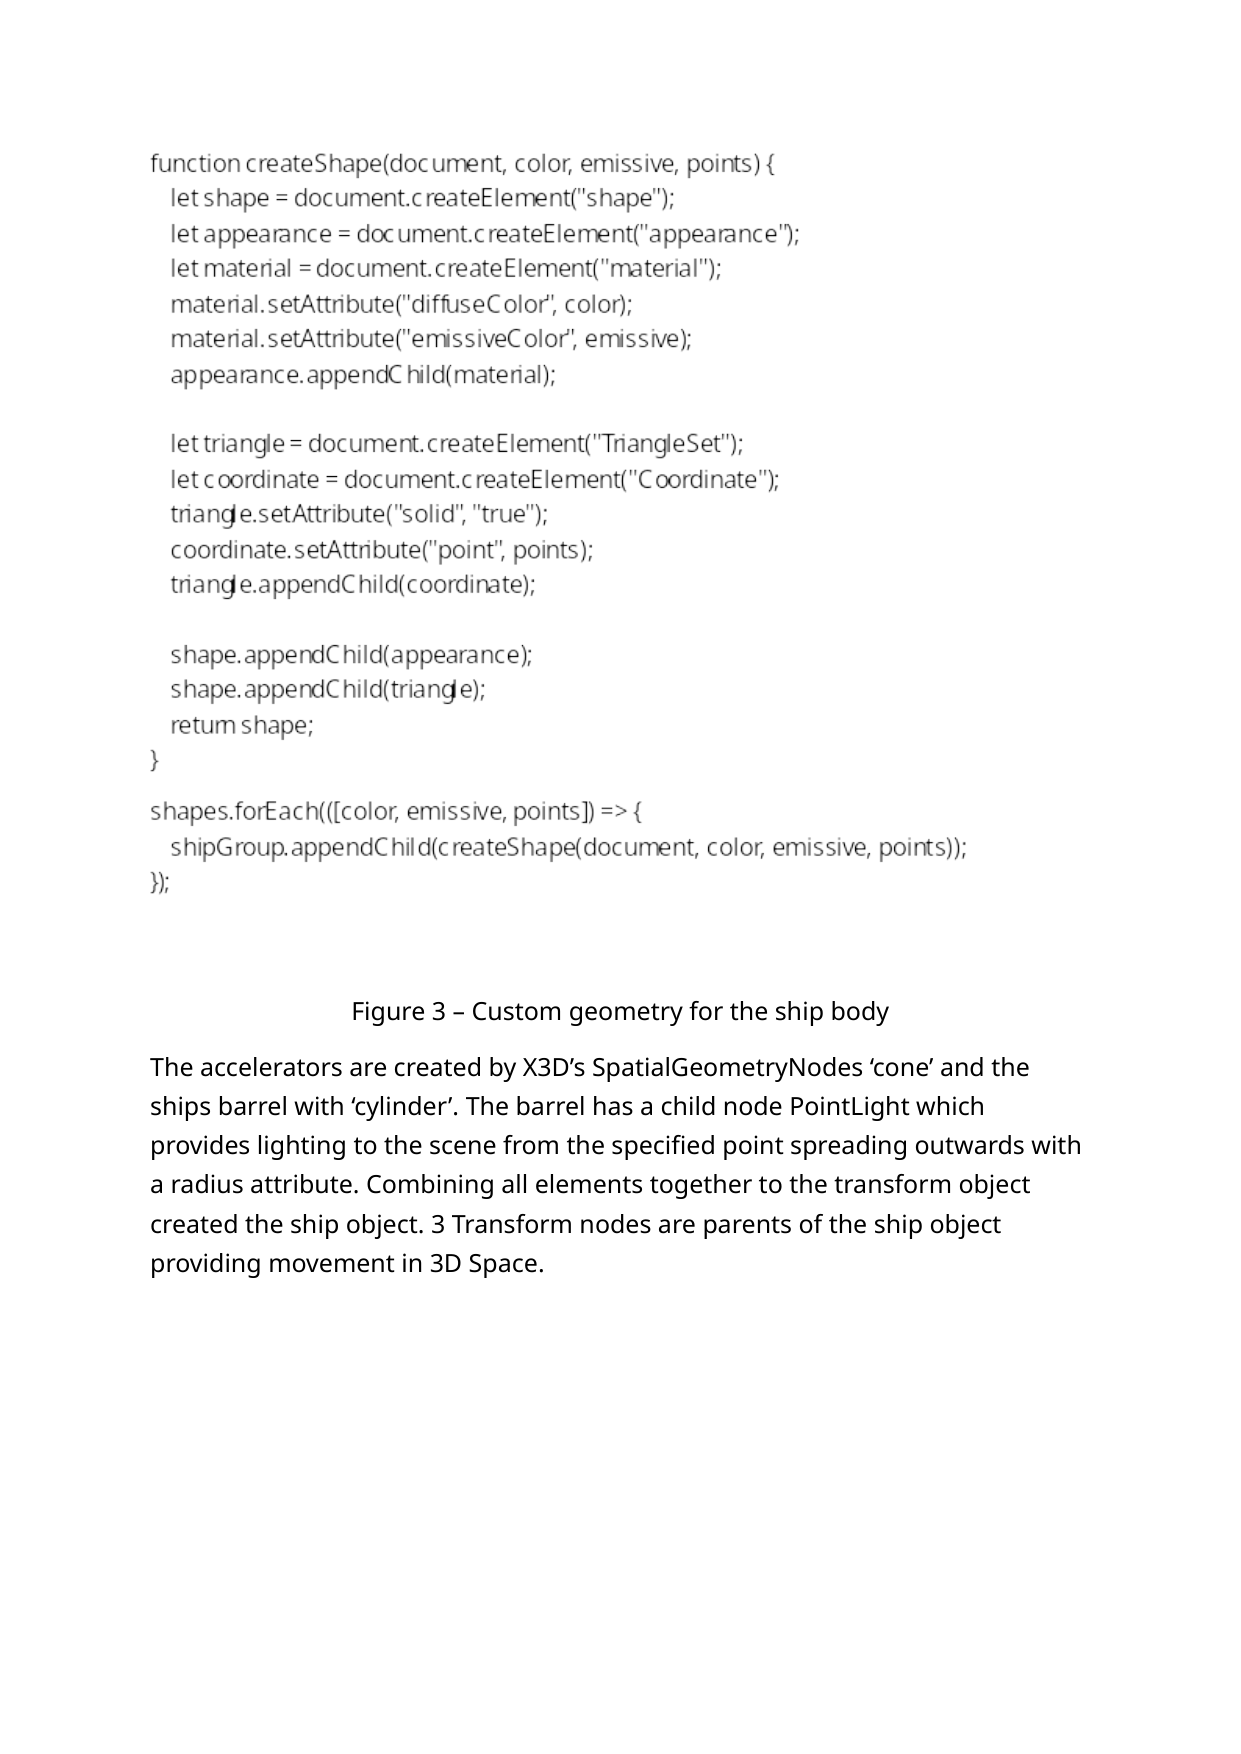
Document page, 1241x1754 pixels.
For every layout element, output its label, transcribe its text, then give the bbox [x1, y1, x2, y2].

text The accelerators are created by X3D’s SpatialGeometryNodes ‘cone’ and the ships barrel with ‘cylinder’. The barrel has a child node PointLight which provides lighting to the scene from the specified point spreading outwards with a radius attribute. Combining all elements together to the transform object created the ship object. 3 Transform nodes are parents of the ship object providing movement in 3D Space. [150, 1049, 1090, 1279]
text Figure 3 – Custom geometry for the ship body [150, 994, 1090, 1028]
